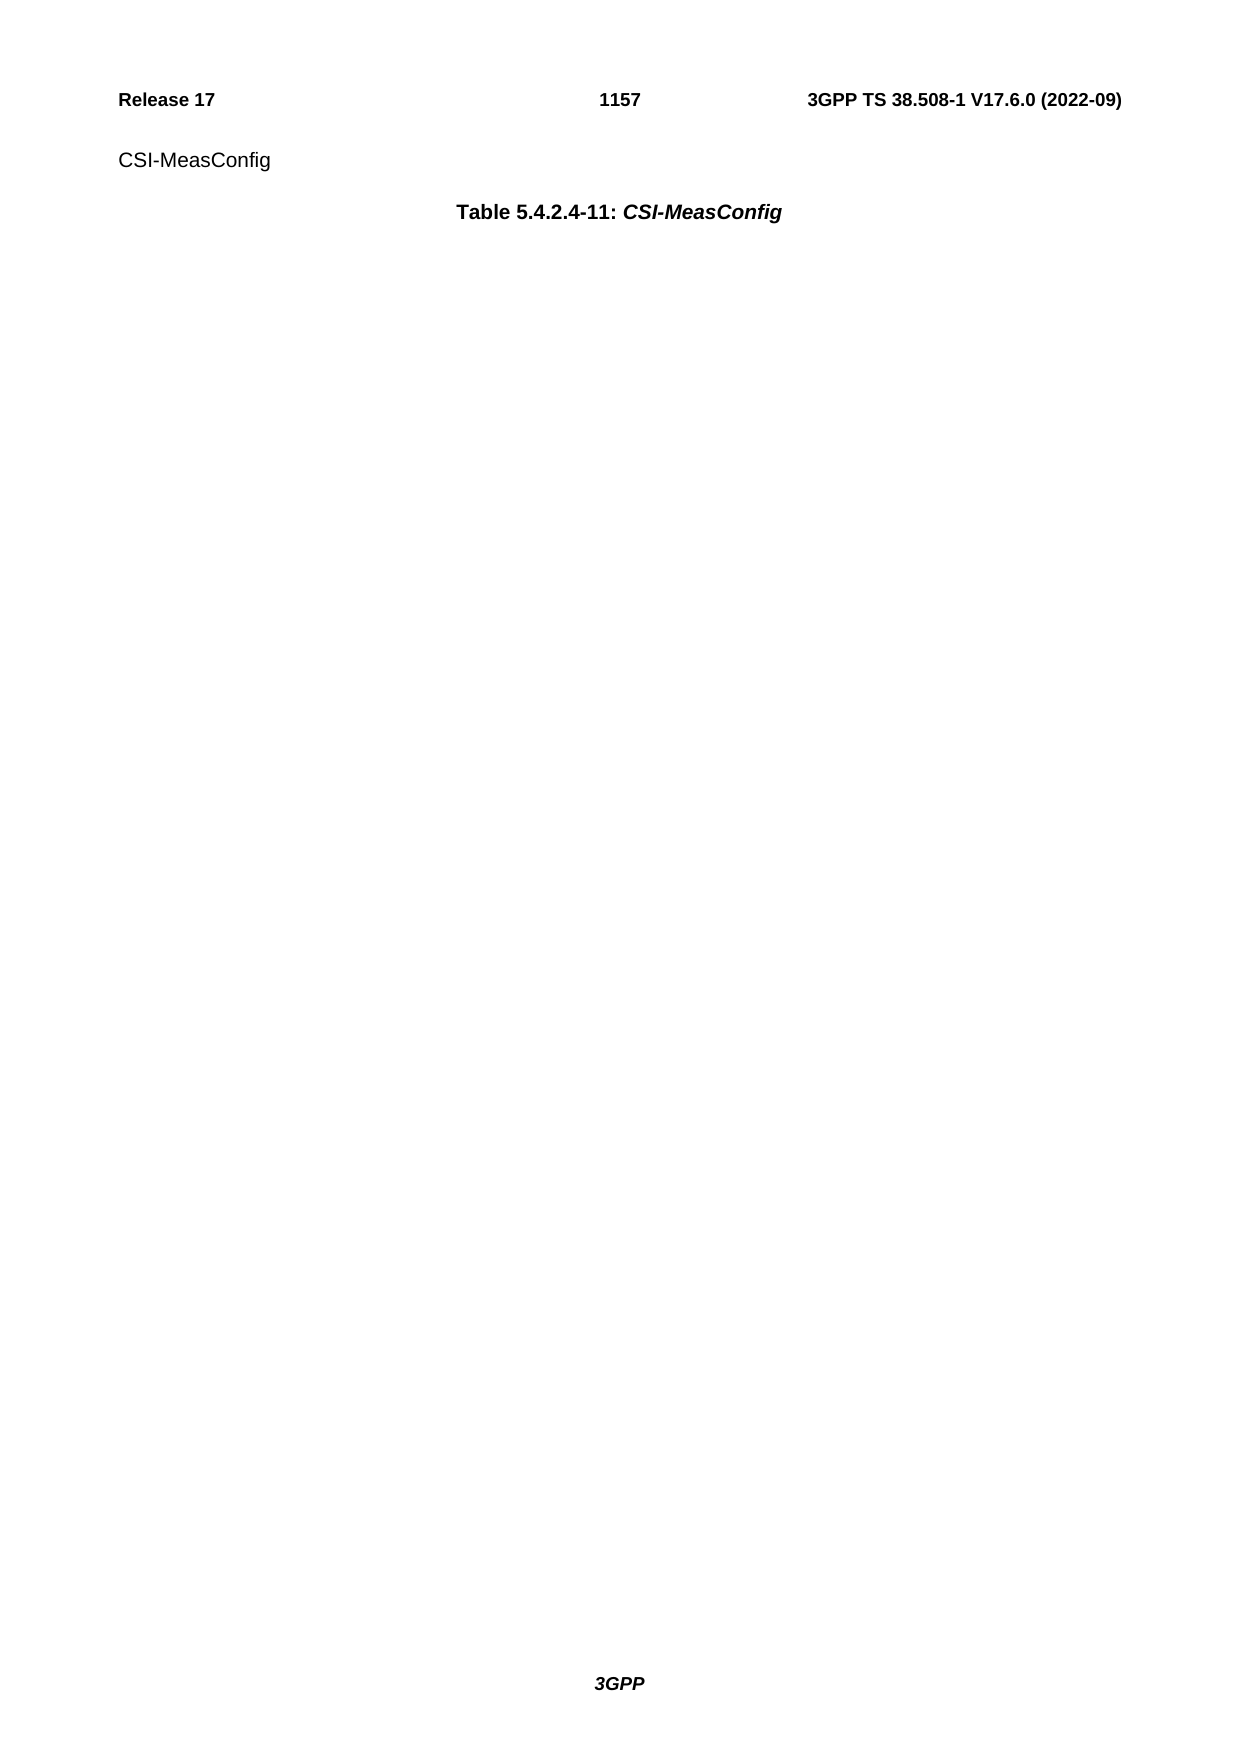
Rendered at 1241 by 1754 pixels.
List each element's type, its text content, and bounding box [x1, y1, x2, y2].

text Table 5.4.2.4-11: CSI-MeasConfig [118, 200, 1122, 224]
text CSI-MeasConfig [118, 147, 1122, 171]
